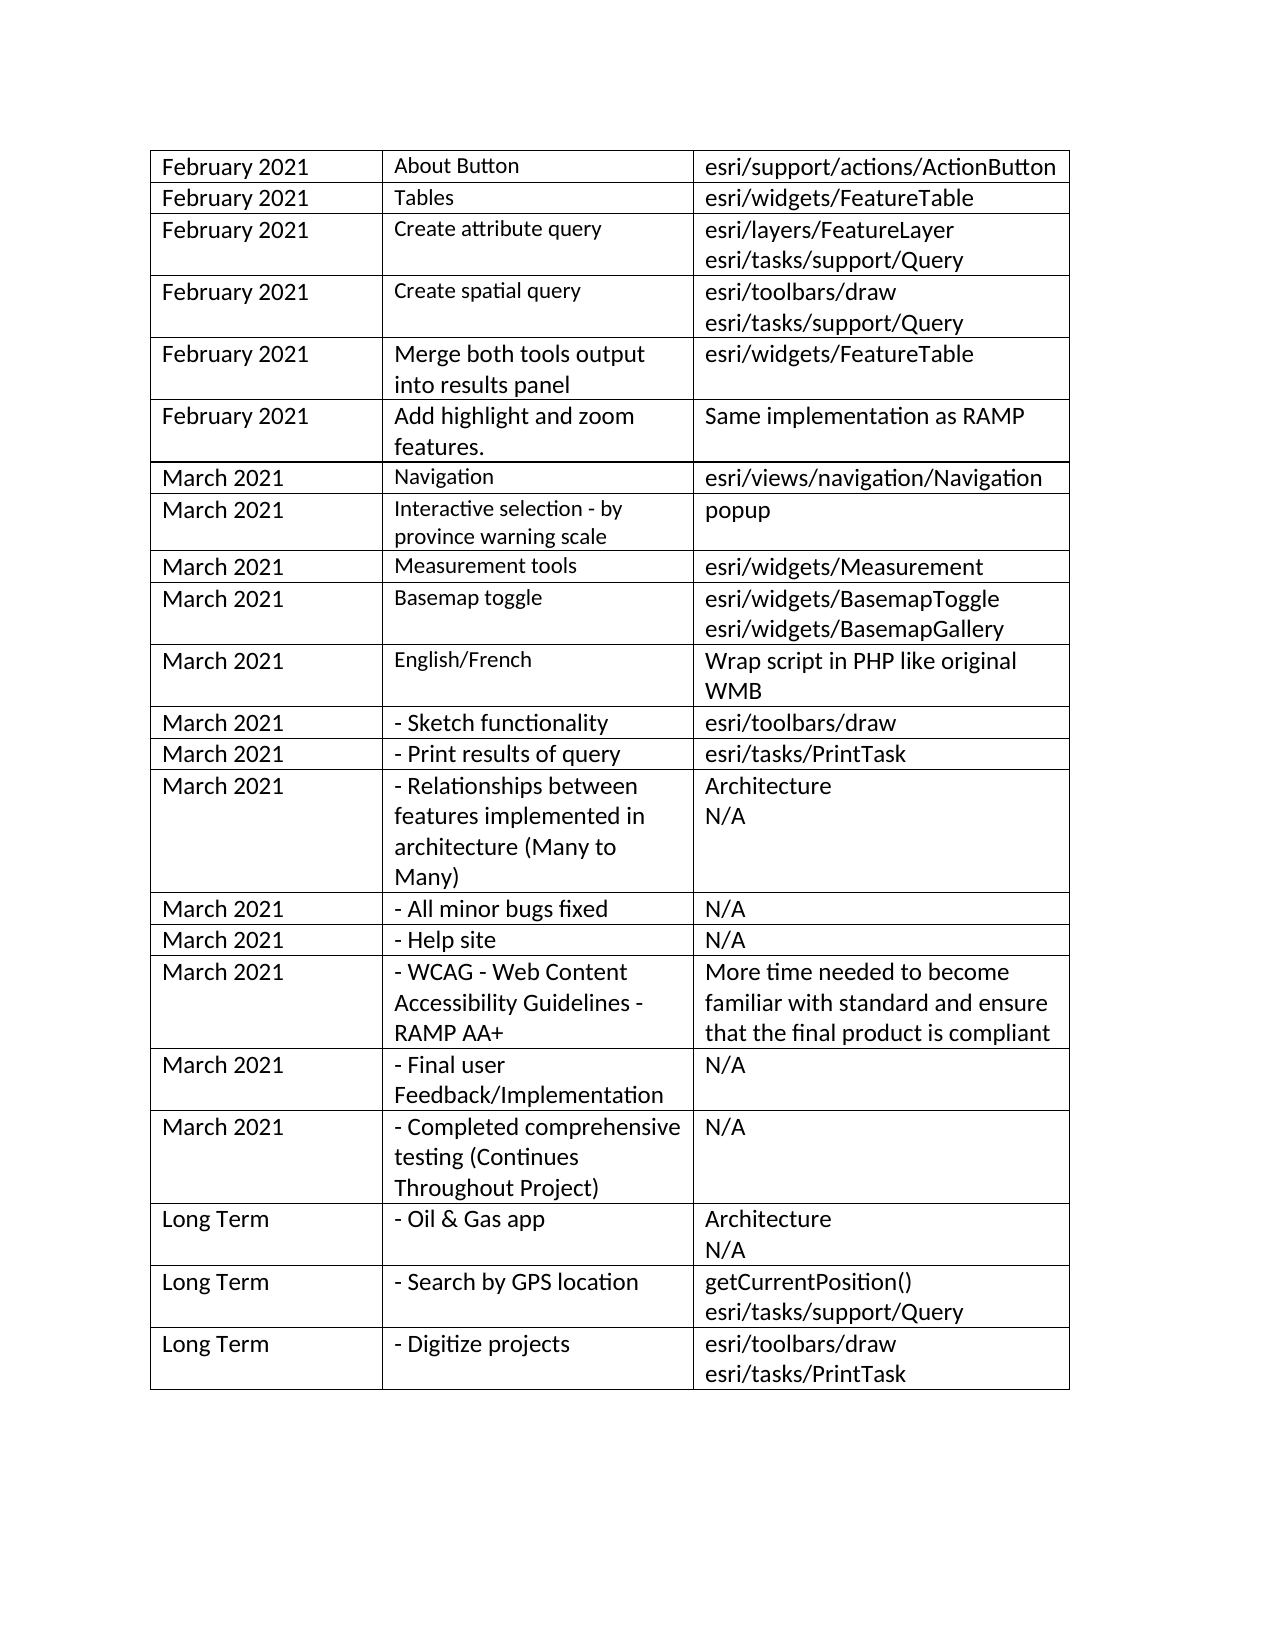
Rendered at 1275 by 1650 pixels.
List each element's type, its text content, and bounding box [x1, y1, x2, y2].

table_cell esri/views/navigation/Navigation [694, 463, 1069, 493]
table_cell Long Term [151, 1328, 382, 1389]
table_cell Long Term [151, 1266, 382, 1327]
table_cell esri/toolbars/draw esri/tasks/support/Query [694, 276, 1069, 337]
table_cell March 2021 [151, 1111, 382, 1202]
table_cell Measurement tools [383, 551, 693, 582]
table_cell February 2021 [151, 183, 382, 213]
table_cell - Oil & Gas app [383, 1204, 693, 1264]
table_cell esri/toolbars/draw [694, 707, 1069, 737]
table_cell March 2021 [151, 463, 382, 493]
table_cell Architecture N/A [694, 770, 1069, 892]
table_cell March 2021 [151, 770, 382, 892]
table_cell Basemap toggle [383, 583, 693, 644]
table_cell - WCAG - Web Content Accessibility Guidelines - RAMP AA+ [383, 956, 693, 1048]
table_cell March 2021 [151, 925, 382, 955]
table_cell Long Term [151, 1204, 382, 1264]
table_cell February 2021 [151, 151, 382, 182]
table_cell March 2021 [151, 893, 382, 924]
table_cell - Final user Feedback/Implementation [383, 1049, 693, 1110]
table_cell esri/tasks/PrintTask [694, 739, 1069, 769]
table_cell March 2021 [151, 739, 382, 769]
table_cell esri/widgets/FeatureTable [694, 338, 1069, 399]
table_cell March 2021 [151, 645, 382, 706]
table_cell Wrap script in PHP like original WMB [694, 645, 1069, 706]
table_cell N/A [694, 1049, 1069, 1110]
table_cell N/A [694, 893, 1069, 924]
table_cell esri/widgets/Measurement [694, 551, 1069, 582]
table_cell March 2021 [151, 583, 382, 644]
table_cell Create attribute query [383, 214, 693, 275]
table_cell February 2021 [151, 400, 382, 461]
table_cell - Relationships between features implemented in architecture (Many to Many) [383, 770, 693, 892]
table_cell - Print results of query [383, 739, 693, 769]
table_cell esri/toolbars/draw esri/tasks/PrintTask [694, 1328, 1069, 1389]
table_cell esri/layers/FeatureLayer esri/tasks/support/Query [694, 214, 1069, 275]
table_cell Same implementation as RAMP [694, 400, 1069, 461]
table_cell Interactive selection - by province warning scale [383, 494, 693, 550]
table_cell N/A [694, 925, 1069, 955]
table_cell Architecture N/A [694, 1204, 1069, 1264]
table_cell esri/support/actions/ActionButton [694, 151, 1069, 182]
table_cell About Button [383, 151, 693, 182]
table_cell - Help site [383, 925, 693, 955]
table_cell esri/widgets/FeatureTable [694, 183, 1069, 213]
table_cell March 2021 [151, 1049, 382, 1110]
table_cell Tables [383, 183, 693, 213]
table_cell Merge both tools output into results panel [383, 338, 693, 399]
table_cell February 2021 [151, 276, 382, 337]
table_cell - Digitize projects [383, 1328, 693, 1389]
table_cell More time needed to become familiar with standard and ensure that the final product is compliant [694, 956, 1069, 1048]
table_cell March 2021 [151, 956, 382, 1048]
table_cell Navigation [383, 463, 693, 493]
table_cell esri/widgets/BasemapToggle esri/widgets/BasemapGallery [694, 583, 1069, 644]
table_cell - Completed comprehensive testing (Continues Throughout Project) [383, 1111, 693, 1202]
table_cell popup [694, 494, 1069, 550]
table_cell March 2021 [151, 494, 382, 550]
table_cell March 2021 [151, 551, 382, 582]
table_cell March 2021 [151, 707, 382, 737]
table_cell N/A [694, 1111, 1069, 1202]
table_cell - All minor bugs fixed [383, 893, 693, 924]
table_cell - Sketch functionality [383, 707, 693, 737]
table_cell English/French [383, 645, 693, 706]
table_cell Create spatial query [383, 276, 693, 337]
table_cell getCurrentPosition() esri/tasks/support/Query [694, 1266, 1069, 1327]
table_cell February 2021 [151, 338, 382, 399]
table_cell February 2021 [151, 214, 382, 275]
table_cell Add highlight and zoom features. [383, 400, 693, 461]
table_cell - Search by GPS location [383, 1266, 693, 1327]
